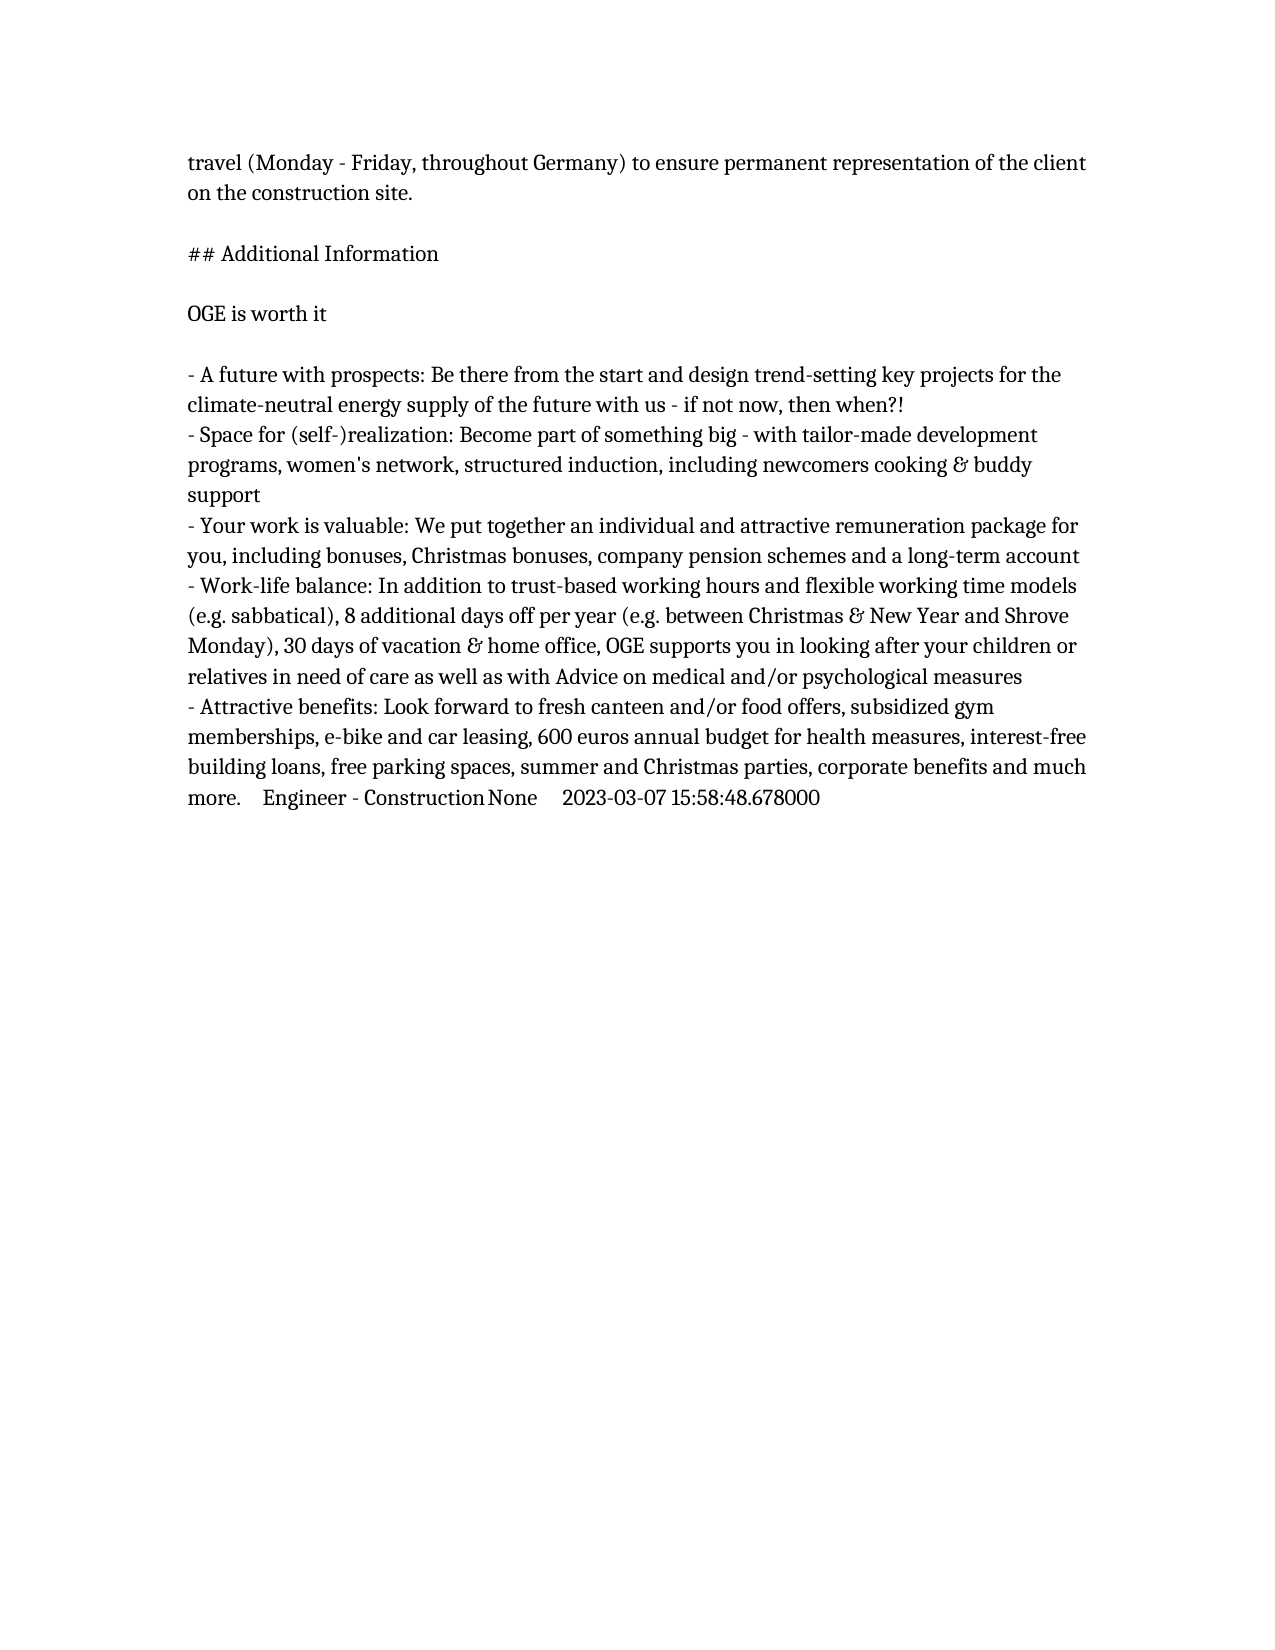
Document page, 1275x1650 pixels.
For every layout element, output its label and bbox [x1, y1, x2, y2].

text [187, 150, 1087, 841]
